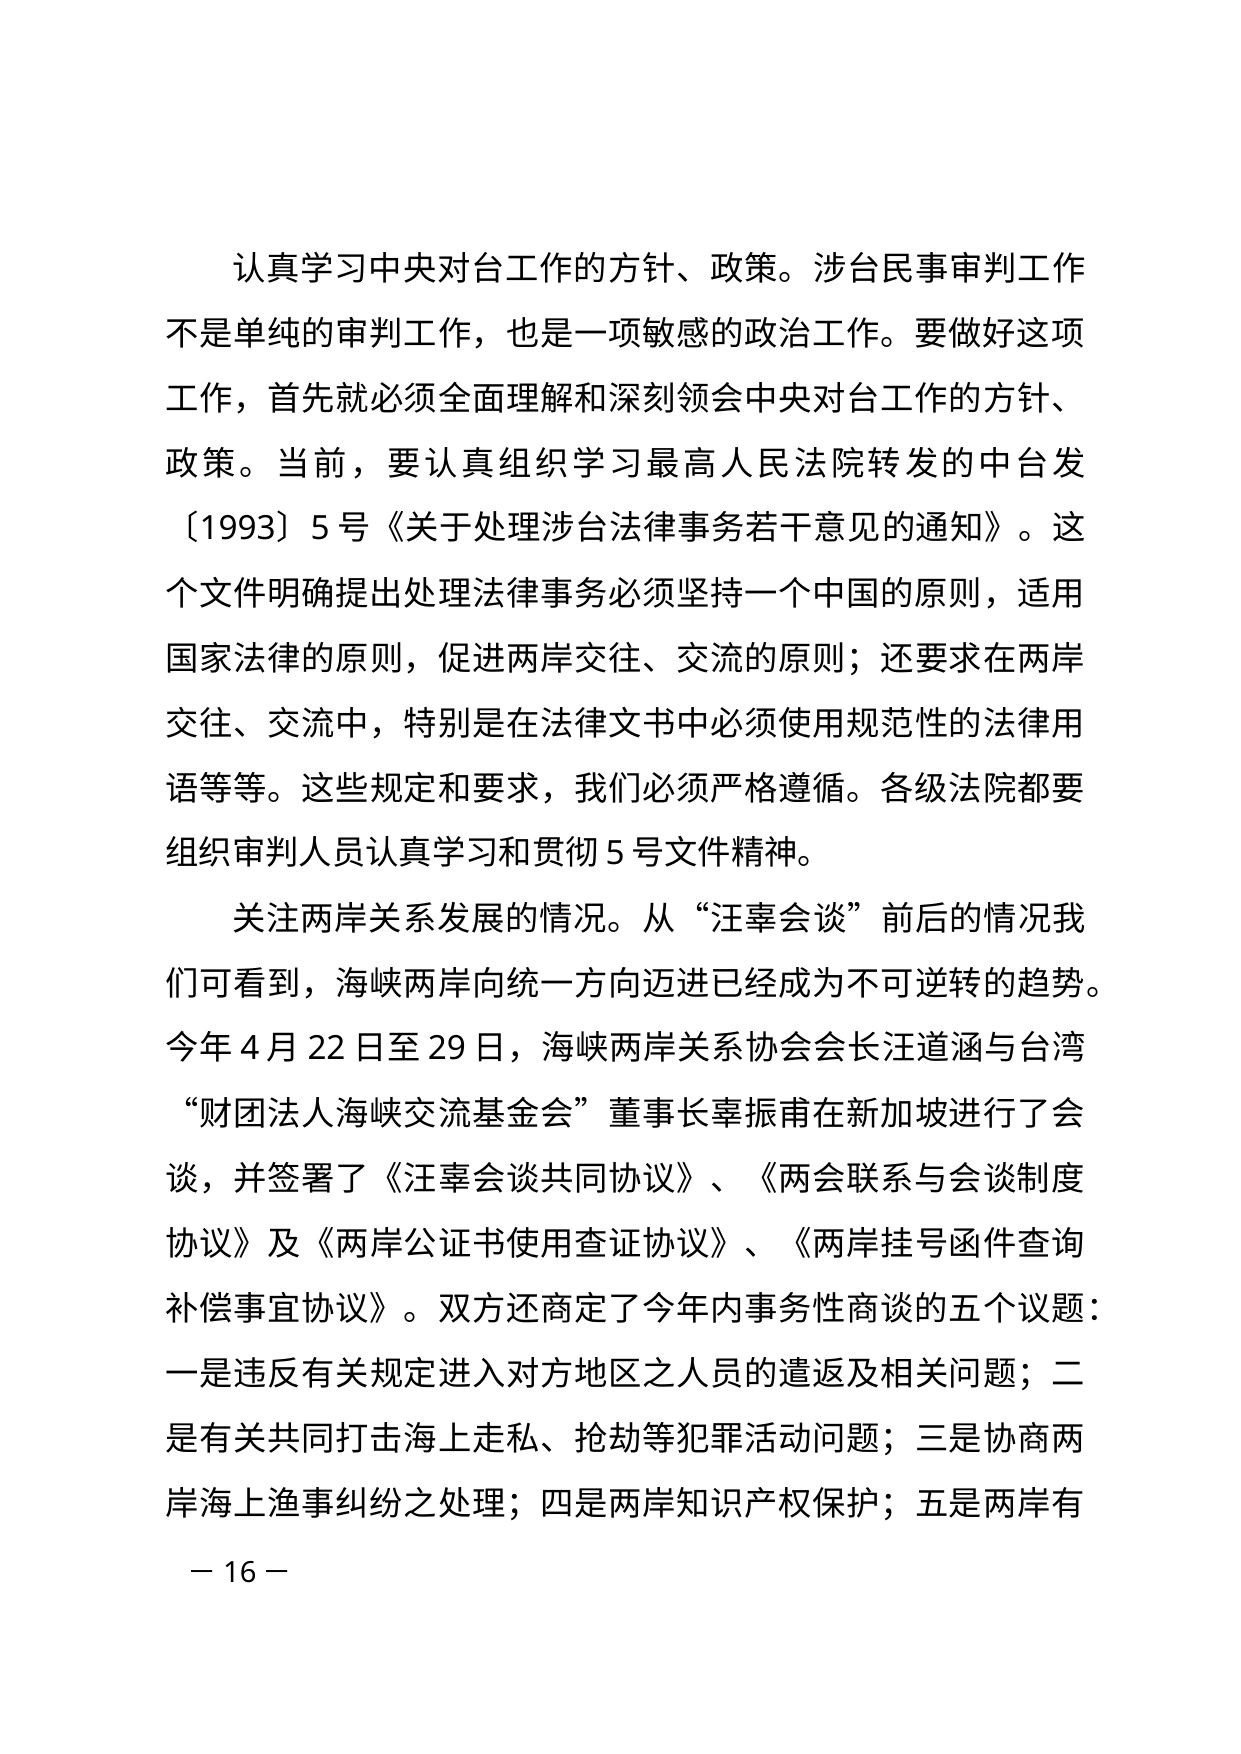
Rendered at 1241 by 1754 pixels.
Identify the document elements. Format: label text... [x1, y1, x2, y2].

text 认真学习中央对台工作的方针、政策。涉台民事审判工作不是单纯的审判工作，也是一项敏感的政治工作。要做好这项工作，首先就必须全面理解和深刻领会中央对台工作的方针、政策。当前，要认真组织学习最高人民法院转发的中台发〔1993〕5号《关于处理涉台法律事务若干意见的通知》。这个文件明确提出处理法律事务必须坚持一个中国的原则，适用国家法律的原则，促进两岸交往、交流的原则；还要求在两岸交往、交流中，特别是在法律文书中必须使用规范性的法律用语等等。这些规定和要求，我们必须严格遵循。各级法院都要组织审判人员认真学习和贯彻5号文件精神。 [165, 233, 1087, 883]
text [165, 883, 1087, 1533]
